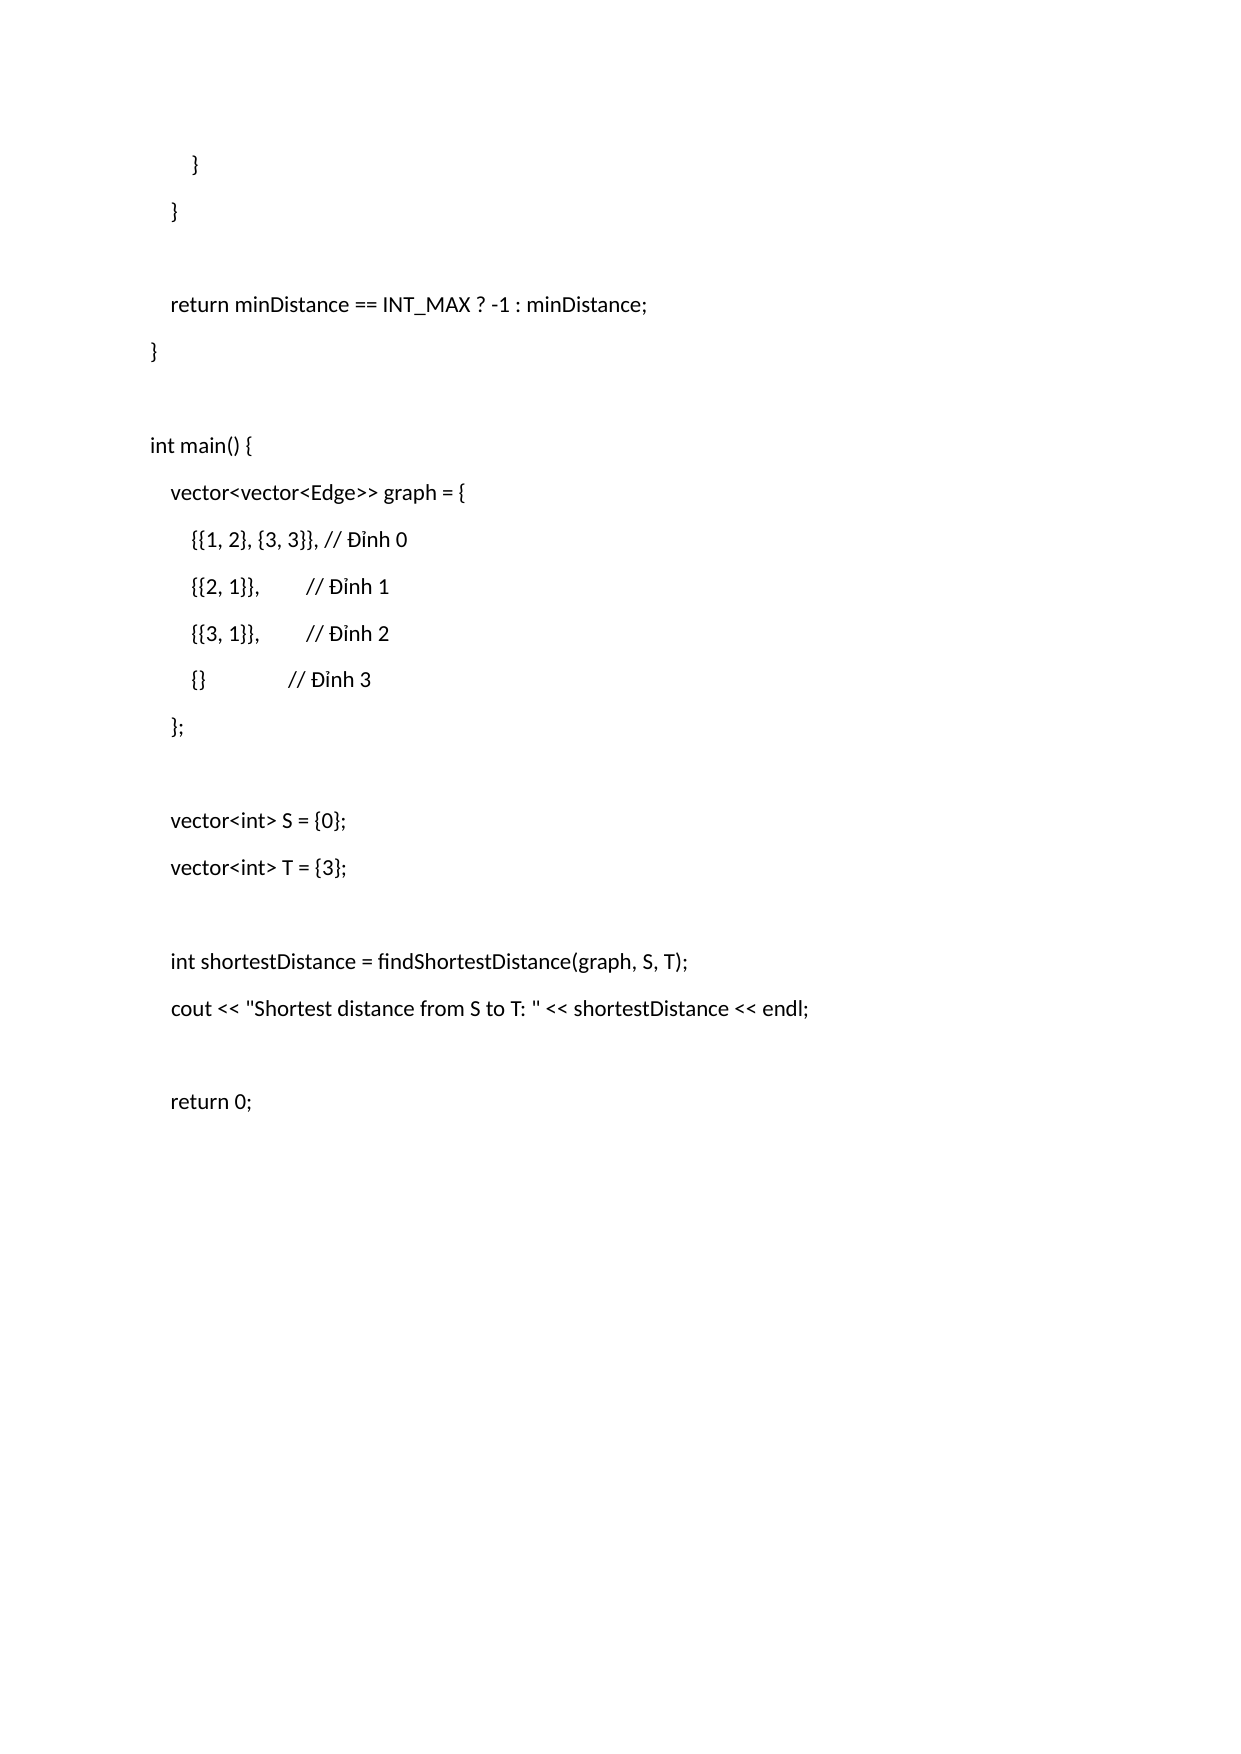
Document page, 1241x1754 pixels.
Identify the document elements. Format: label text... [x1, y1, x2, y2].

text {{3, 1}}, // Đỉnh 2 [150, 619, 1090, 647]
text {} // Đỉnh 3 [150, 666, 1090, 694]
text {{2, 1}}, // Đỉnh 1 [150, 572, 1090, 600]
text vector<int> T = {3}; [150, 853, 1090, 881]
text return 0; [150, 1087, 1090, 1116]
text return minDistance == INT_MAX ? -1 : minDistance; [150, 291, 1090, 319]
text cout << "Shortest distance from S to T: " << shortestDistance << endl; [150, 994, 1090, 1022]
text int main() { [150, 431, 1090, 459]
text int shortestDistance = findShortestDistance(graph, S, T); [150, 947, 1090, 975]
text } [150, 197, 1090, 225]
text } [150, 150, 1090, 178]
text }; [150, 712, 1090, 741]
text vector<vector<Edge>> graph = { [150, 478, 1090, 506]
text } [150, 337, 1090, 366]
text vector<int> S = {0}; [150, 806, 1090, 834]
text {{1, 2}, {3, 3}}, // Đỉnh 0 [150, 525, 1090, 553]
